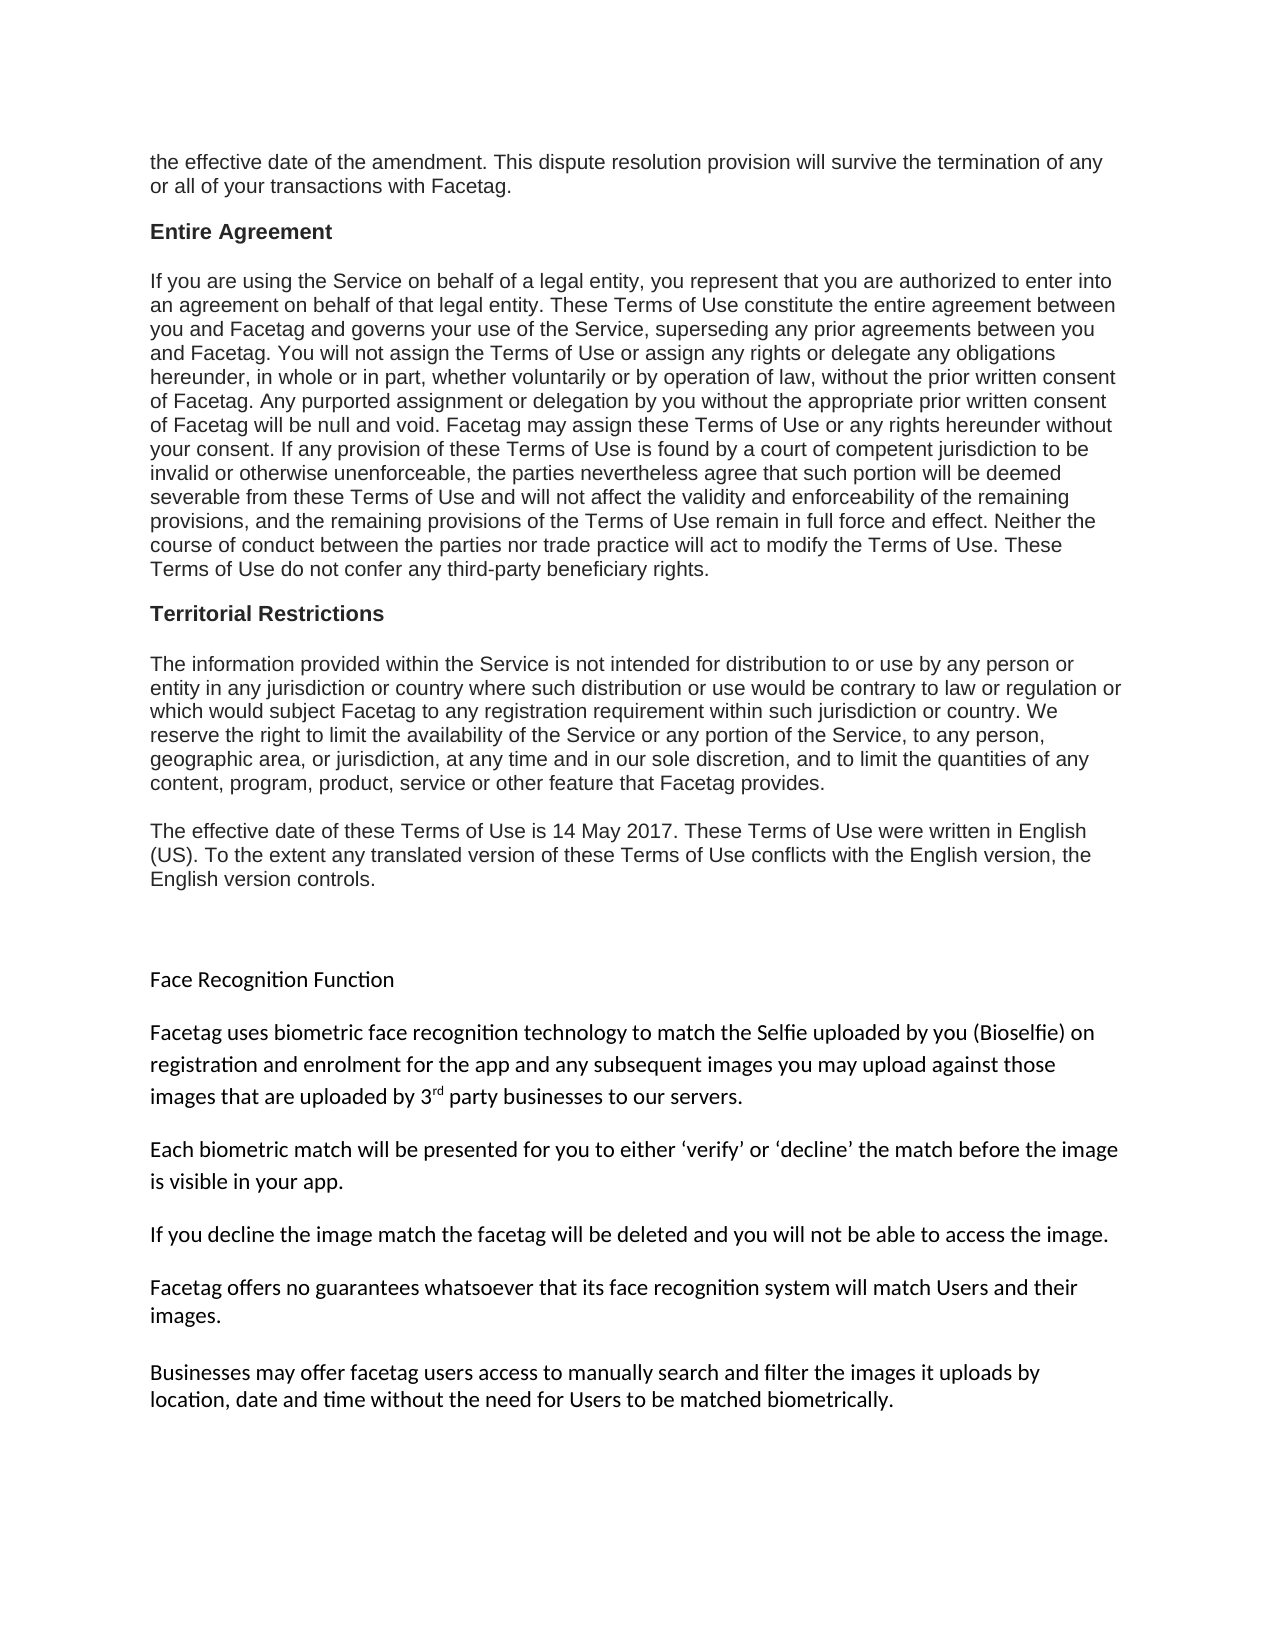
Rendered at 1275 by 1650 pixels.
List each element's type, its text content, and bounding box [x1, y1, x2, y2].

text Facetag uses biometric face recognition technology to match the Selfie uploaded by you (Bioselfie) on registration and enrolment for the app and any subsequent images you may upload against those images that are uploaded by 3rd party businesses to our servers. [150, 1018, 1125, 1110]
text Territorial Restrictions [150, 601, 1125, 626]
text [150, 150, 1125, 198]
text If you are using the Service on behalf of a legal entity, you represent that you are authorized to enter into an agreement on behalf of that legal entity. These Terms of Use constitute the entire agreement between you and Facetag and governs your use of the Service, superseding any prior agreements between you and Facetag. You will not assign the Terms of Use or assign any rights or delegate any obligations hereunder, in whole or in part, whether voluntarily or by operation of law, without the prior written consent of Facetag. Any purported assignment or delegation by you without the appropriate prior written consent of Facetag will be null and void. Facetag may assign these Terms of Use or any rights hereunder without your consent. If any provision of these Terms of Use is found by a court of competent jurisdiction to be invalid or otherwise unenforceable, the parties nevertheless agree that such portion will be deemed severable from these Terms of Use and will not affect the validity and enforceability of the remaining provisions, and the remaining provisions of the Terms of Use remain in full force and effect. Neither the course of conduct between the parties nor trade practice will act to modify the Terms of Use. These Terms of Use do not confer any third-party beneficiary rights. [150, 269, 1125, 580]
text Face Recognition Function [150, 965, 1125, 993]
text The information provided within the Service is not intended for distribution to or use by any person or entity in any jurisdiction or country where such distribution or use would be contrary to law or regulation or which would subject Facetag to any registration requirement within such jurisdiction or country. We reserve the right to limit the availability of the Service or any portion of the Service, to any person, geographic area, or jurisdiction, at any time and in our sole discretion, and to limit the quantities of any content, program, product, service or other feature that Facetag provides. The effective date of these Terms of Use is 14 May 2017. These Terms of Use were written in English (US). To the extent any translated version of these Terms of Use conflicts with the English version, the English version controls. [150, 651, 1125, 891]
text Each biometric match will be presented for you to either ‘verify’ or ‘decline’ the match before the image is visible in your app. [150, 1135, 1125, 1196]
text Businesses may offer facetag users access to manually search and filter the images it uploads by location, date and time without the need for Users to be matched biometrically. [150, 1358, 1125, 1414]
text Entire Agreement [150, 219, 1125, 244]
text If you decline the image match the facetag will be deleted and you will not be able to access the image. [150, 1221, 1125, 1248]
text Facetag offers no guarantees whatsoever that its face recognition system will match Users and their images. [150, 1273, 1125, 1329]
